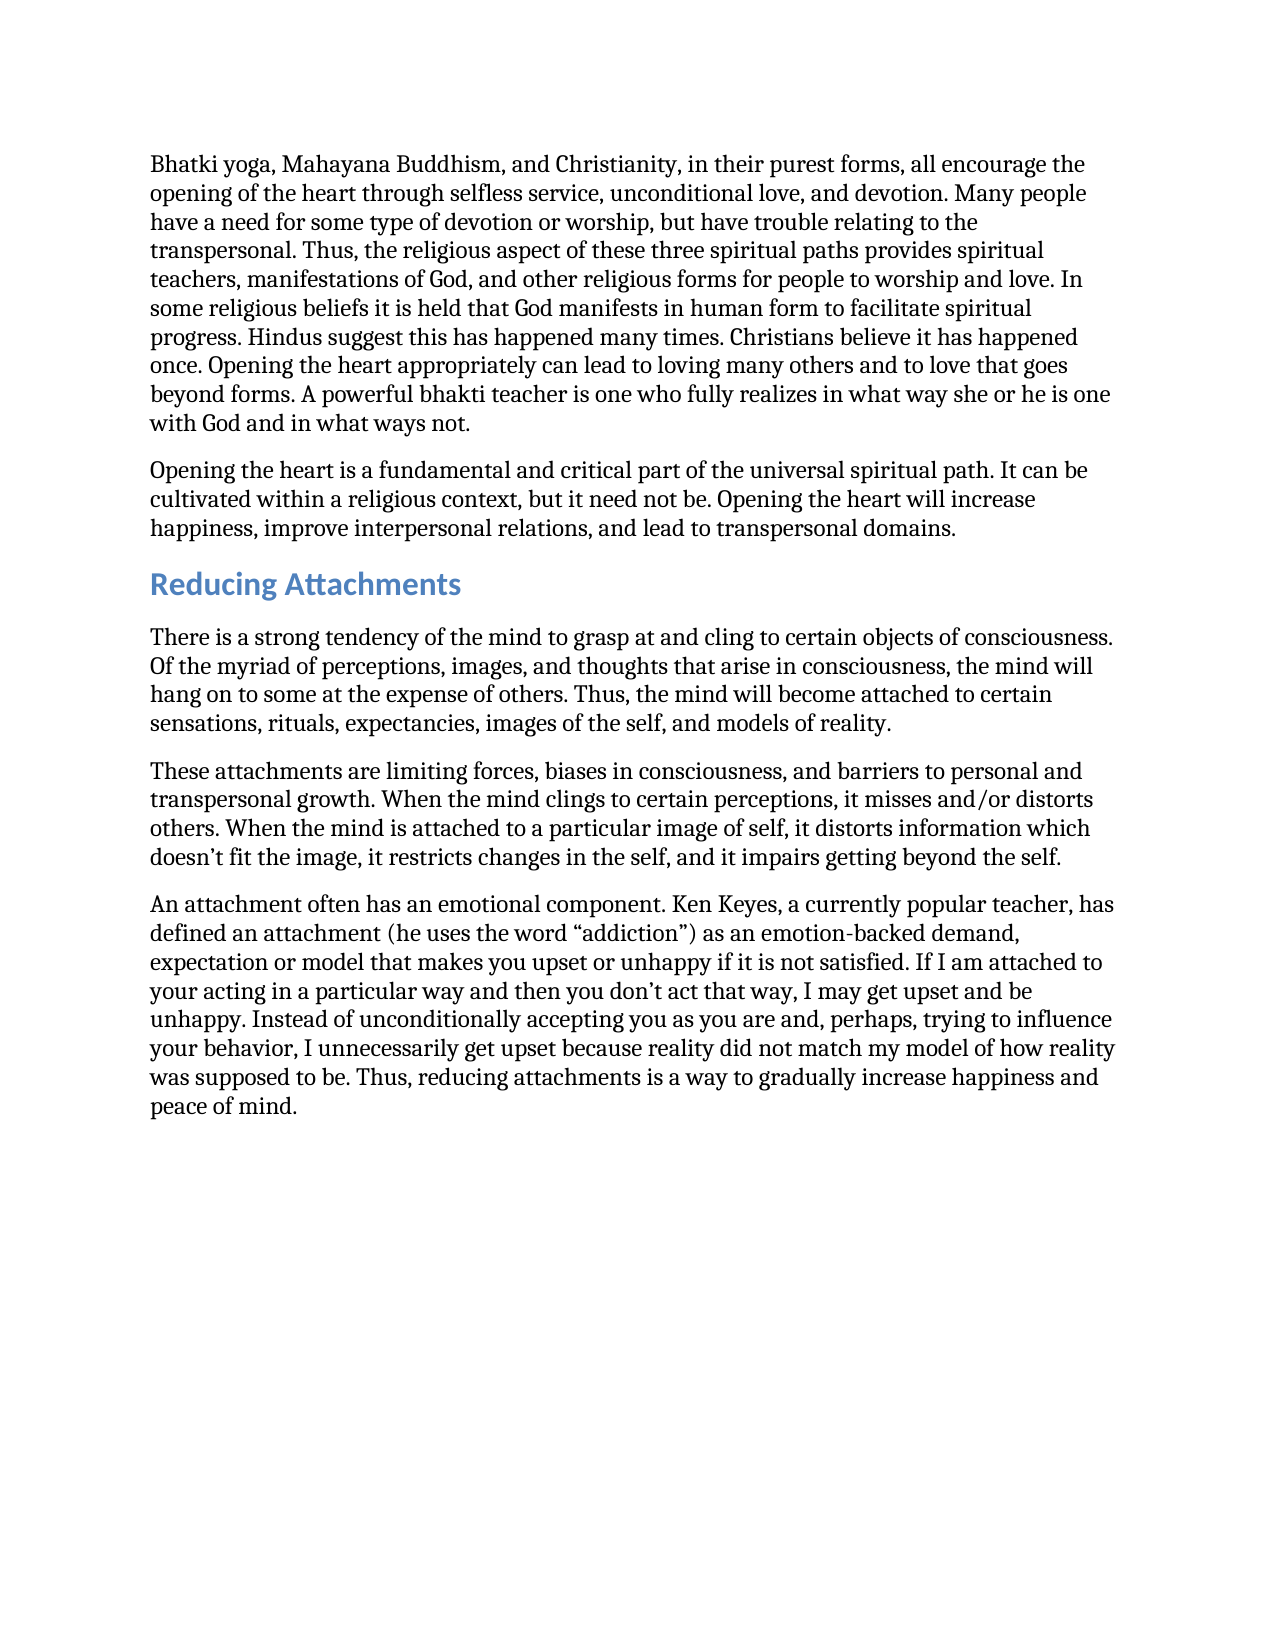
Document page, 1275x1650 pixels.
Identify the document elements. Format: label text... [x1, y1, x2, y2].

subtitle Reducing Attachments [150, 563, 1125, 604]
text An attachment often has an emotional component. Ken Keyes, a currently popular teacher, has defined an attachment (he uses the word “addiction”) as an emotion-backed demand, expectation or model that makes you upset or unhappy if it is not satisfied. If I am attached to your acting in a particular way and then you don’t act that way, I may get upset and be unhappy. Instead of unconditionally accepting you as you are and, perhaps, trying to influence your behavior, I unnecessarily get upset because reality did not match my model of how reality was supposed to be. Thus, reducing attachments is a way to gradually increase happiness and peace of mind. [150, 890, 1125, 1120]
text There is a strong tendency of the mind to grasp at and cling to certain objects of consciousness. Of the myriad of perceptions, images, and thoughts that arise in consciousness, the mind will hang on to some at the expense of others. Thus, the mind will become attached to certain sensations, rituals, expectancies, images of the self, and models of reality. [150, 623, 1125, 738]
text These attachments are limiting forces, biases in consciousness, and barriers to personal and transpersonal growth. When the mind clings to certain perceptions, it misses and/or distorts others. When the mind is attached to a particular image of self, it distorts information which doesn’t fit the image, it restricts changes in the self, and it impairs getting beyond the self. [150, 757, 1125, 872]
text Opening the heart is a fundamental and critical part of the universal spiritual path. It can be cultivated within a religious context, but it need not be. Opening the heart will increase happiness, improve interpersonal relations, and lead to transpersonal domains. [150, 456, 1125, 542]
